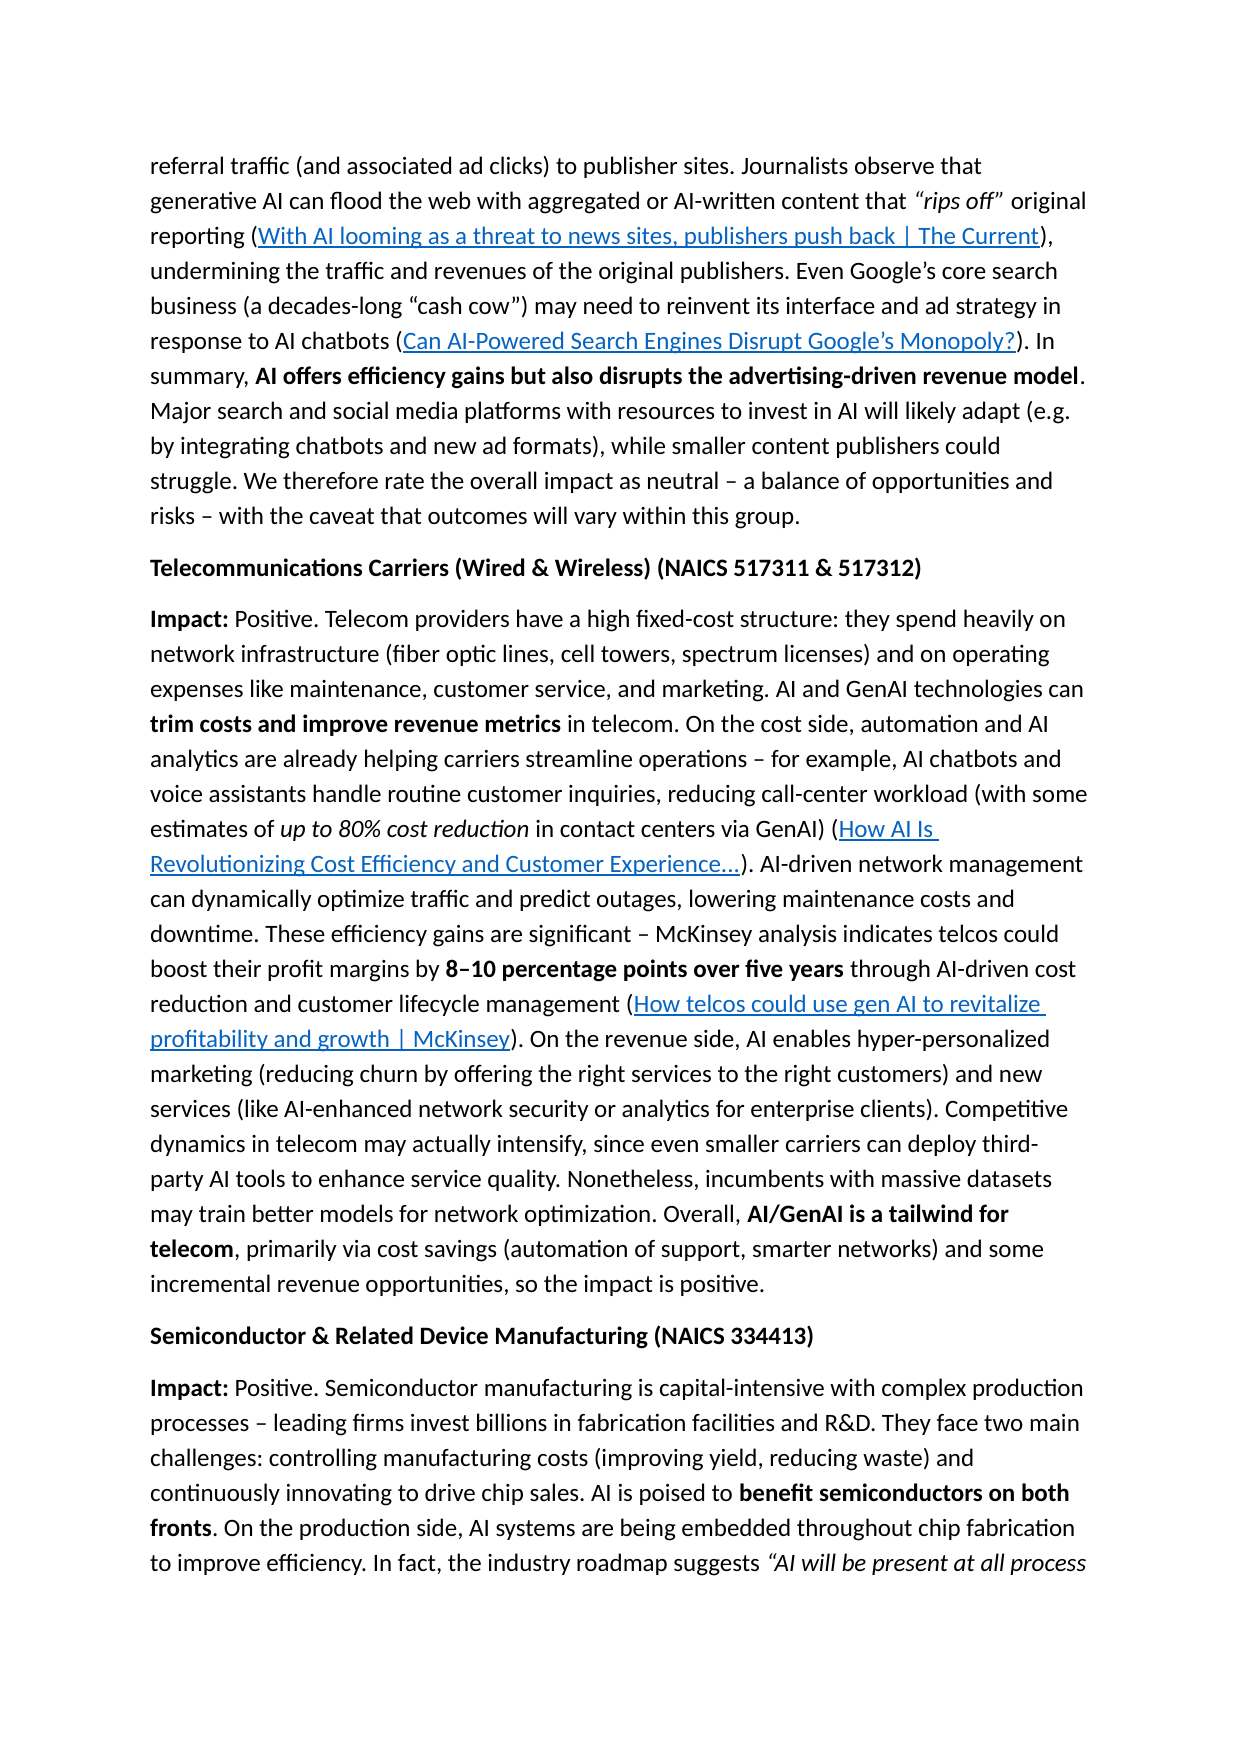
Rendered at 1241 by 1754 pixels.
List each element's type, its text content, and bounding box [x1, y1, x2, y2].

text Semiconductor & Related Device Manufacturing (NAICS 334413) [150, 1320, 1090, 1351]
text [150, 150, 1090, 531]
text Impact: Positive. Telecom providers have a high fixed-cost structure: they spend heavily on network infrastructure (fiber optic lines, cell towers, spectrum licenses) and on operating expenses like maintenance, customer service, and marketing. AI and GenAI technologies can trim costs and improve revenue metrics in telecom. On the cost side, automation and AI analytics are already helping carriers streamline operations – for example, AI chatbots and voice assistants handle routine customer inquiries, reducing call-center workload (with some estimates of up to 80% cost reduction in contact centers via GenAI) (How AI Is Revolutionizing Cost Efficiency and Customer Experience...). AI-driven network management can dynamically optimize traffic and predict outages, lowering maintenance costs and downtime. These efficiency gains are significant – McKinsey analysis indicates telcos could boost their profit margins by 8–10 percentage points over five years through AI-driven cost reduction and customer lifecycle management (How telcos could use gen AI to revitalize profitability and growth | McKinsey). On the revenue side, AI enables hyper-personalized marketing (reducing churn by offering the right services to the right customers) and new services (like AI-enhanced network security or analytics for enterprise clients). Competitive dynamics in telecom may actually intensify, since even smaller carriers can deploy third-party AI tools to enhance service quality. Nonetheless, incumbents with massive datasets may train better models for network optimization. Overall, AI/GenAI is a tailwind for telecom, primarily via cost savings (automation of support, smarter networks) and some incremental revenue opportunities, so the impact is positive. [150, 603, 1090, 1299]
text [150, 1372, 1090, 1577]
text Telecommunications Carriers (Wired & Wireless) (NAICS 517311 & 517312) [150, 552, 1090, 582]
